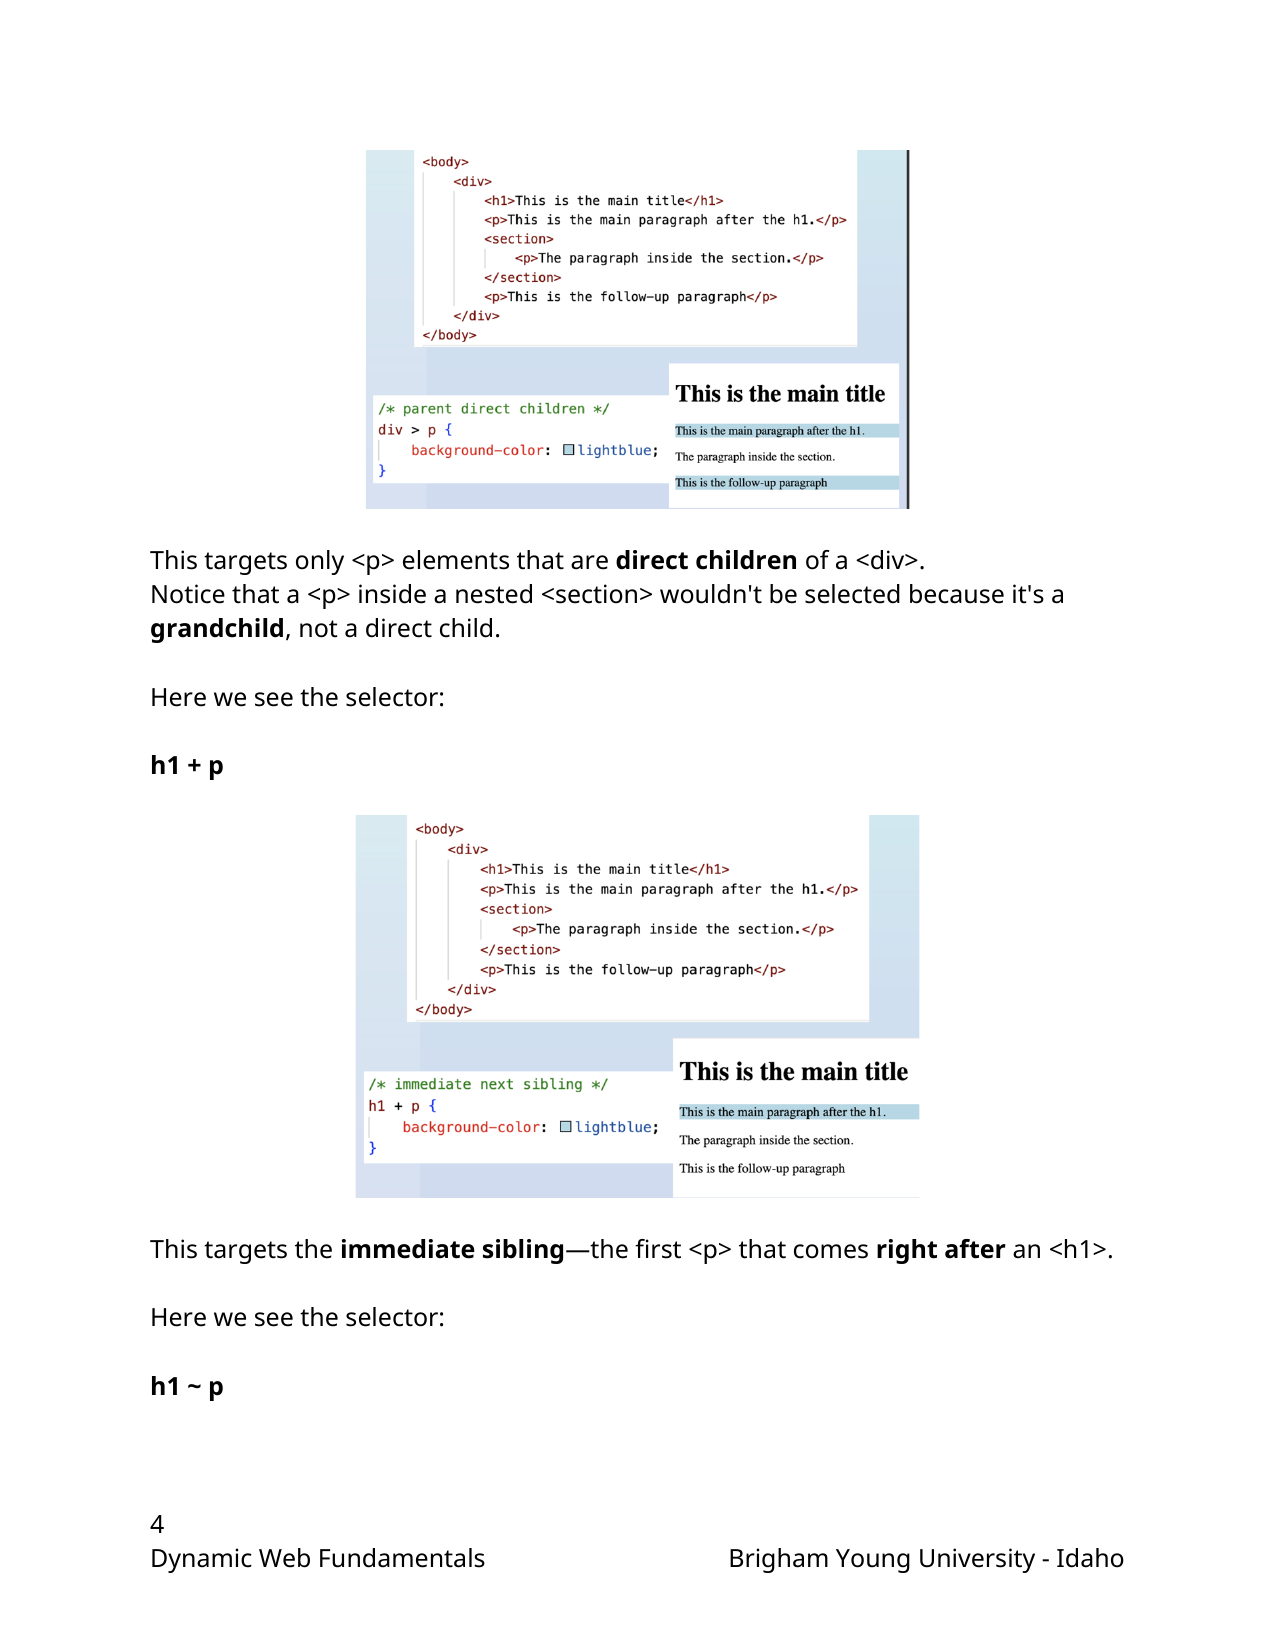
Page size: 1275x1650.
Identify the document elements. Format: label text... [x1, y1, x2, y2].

picture [355, 815, 920, 1198]
text This targets the immediate sibling—the first <p> that comes right after an <h1>. [150, 1232, 1125, 1266]
picture [365, 150, 910, 509]
text h1 + p [150, 747, 1125, 781]
text h1 ~ p [150, 1368, 1125, 1402]
text This targets only <p> elements that are direct children of a <div>. Notice that a <p> inside a nested <section> wouldn't be selected because it's a grandchild, not a direct child. [150, 543, 1125, 645]
text Here we see the selector: [150, 679, 1125, 713]
text Here we see the selector: [150, 1300, 1125, 1334]
